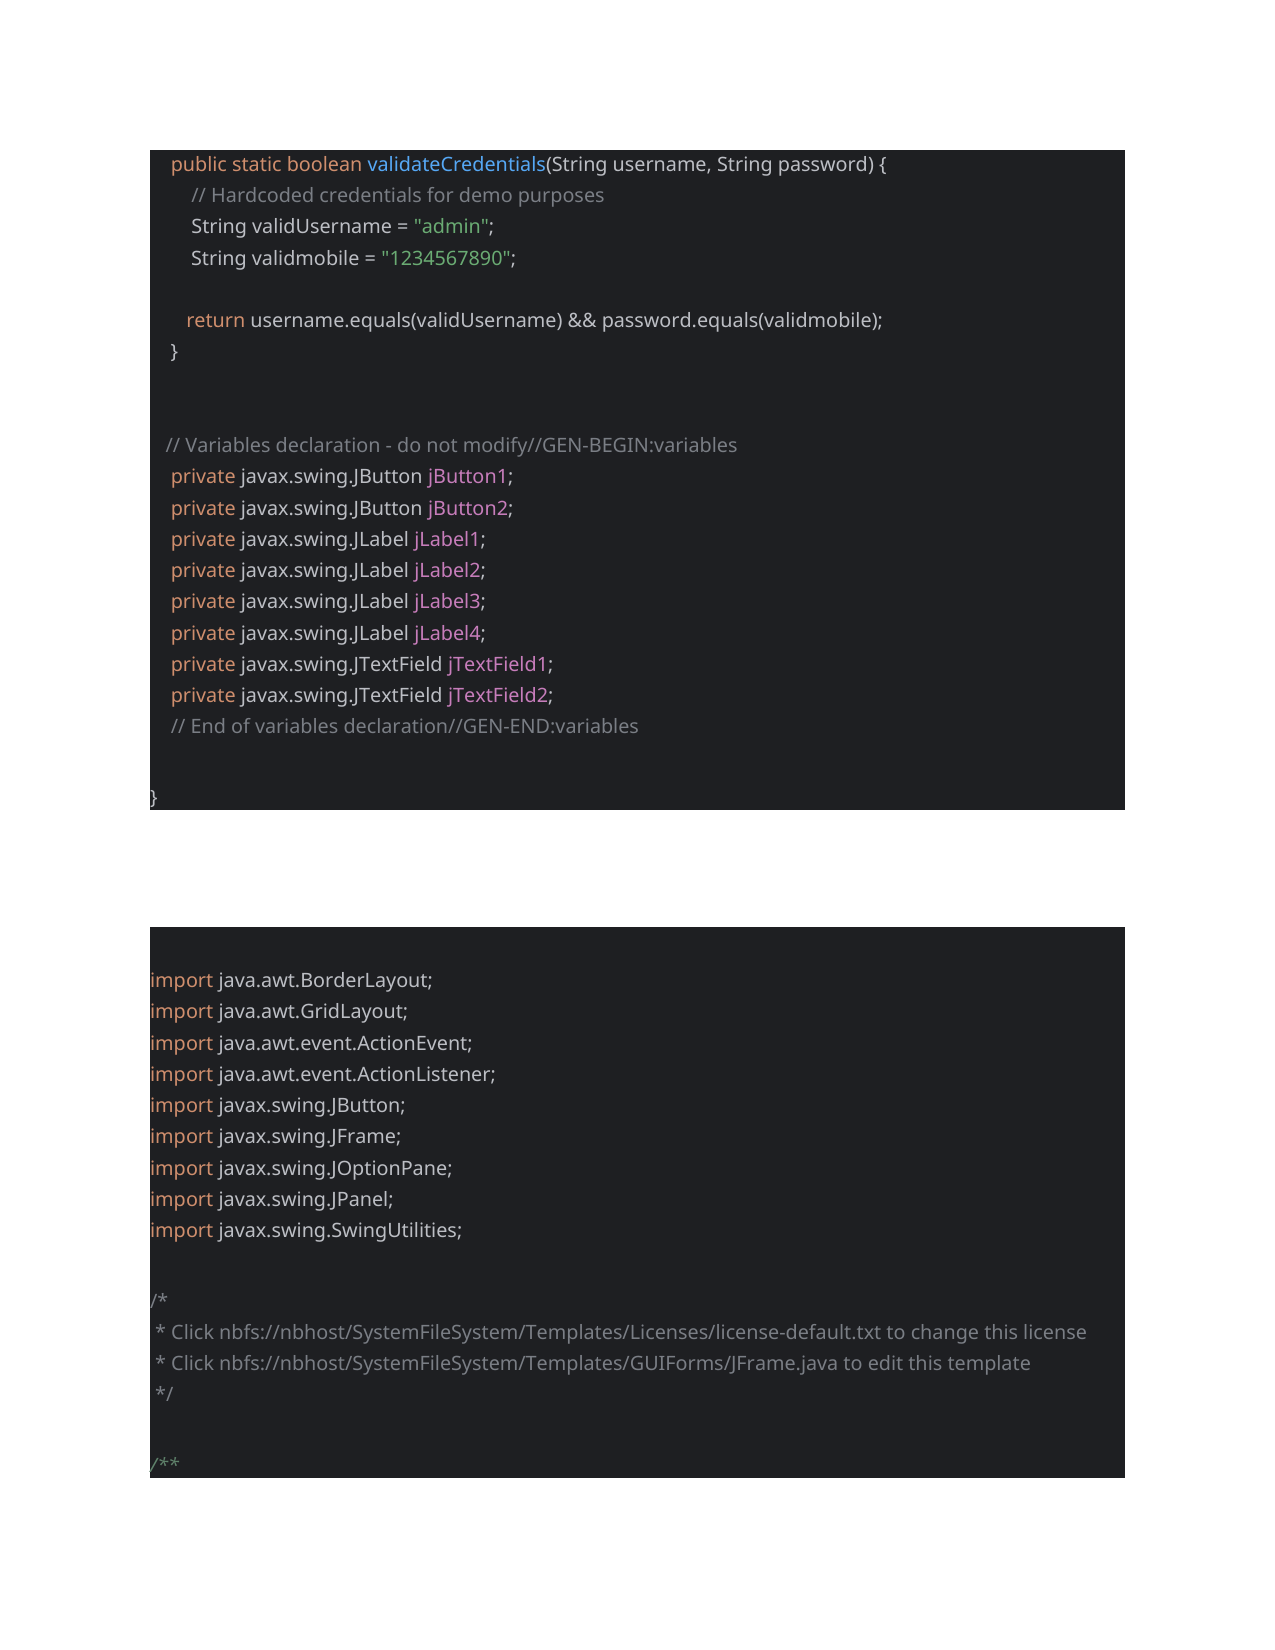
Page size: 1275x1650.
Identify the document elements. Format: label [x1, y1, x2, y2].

text [150, 966, 1125, 1478]
text [150, 150, 1125, 810]
